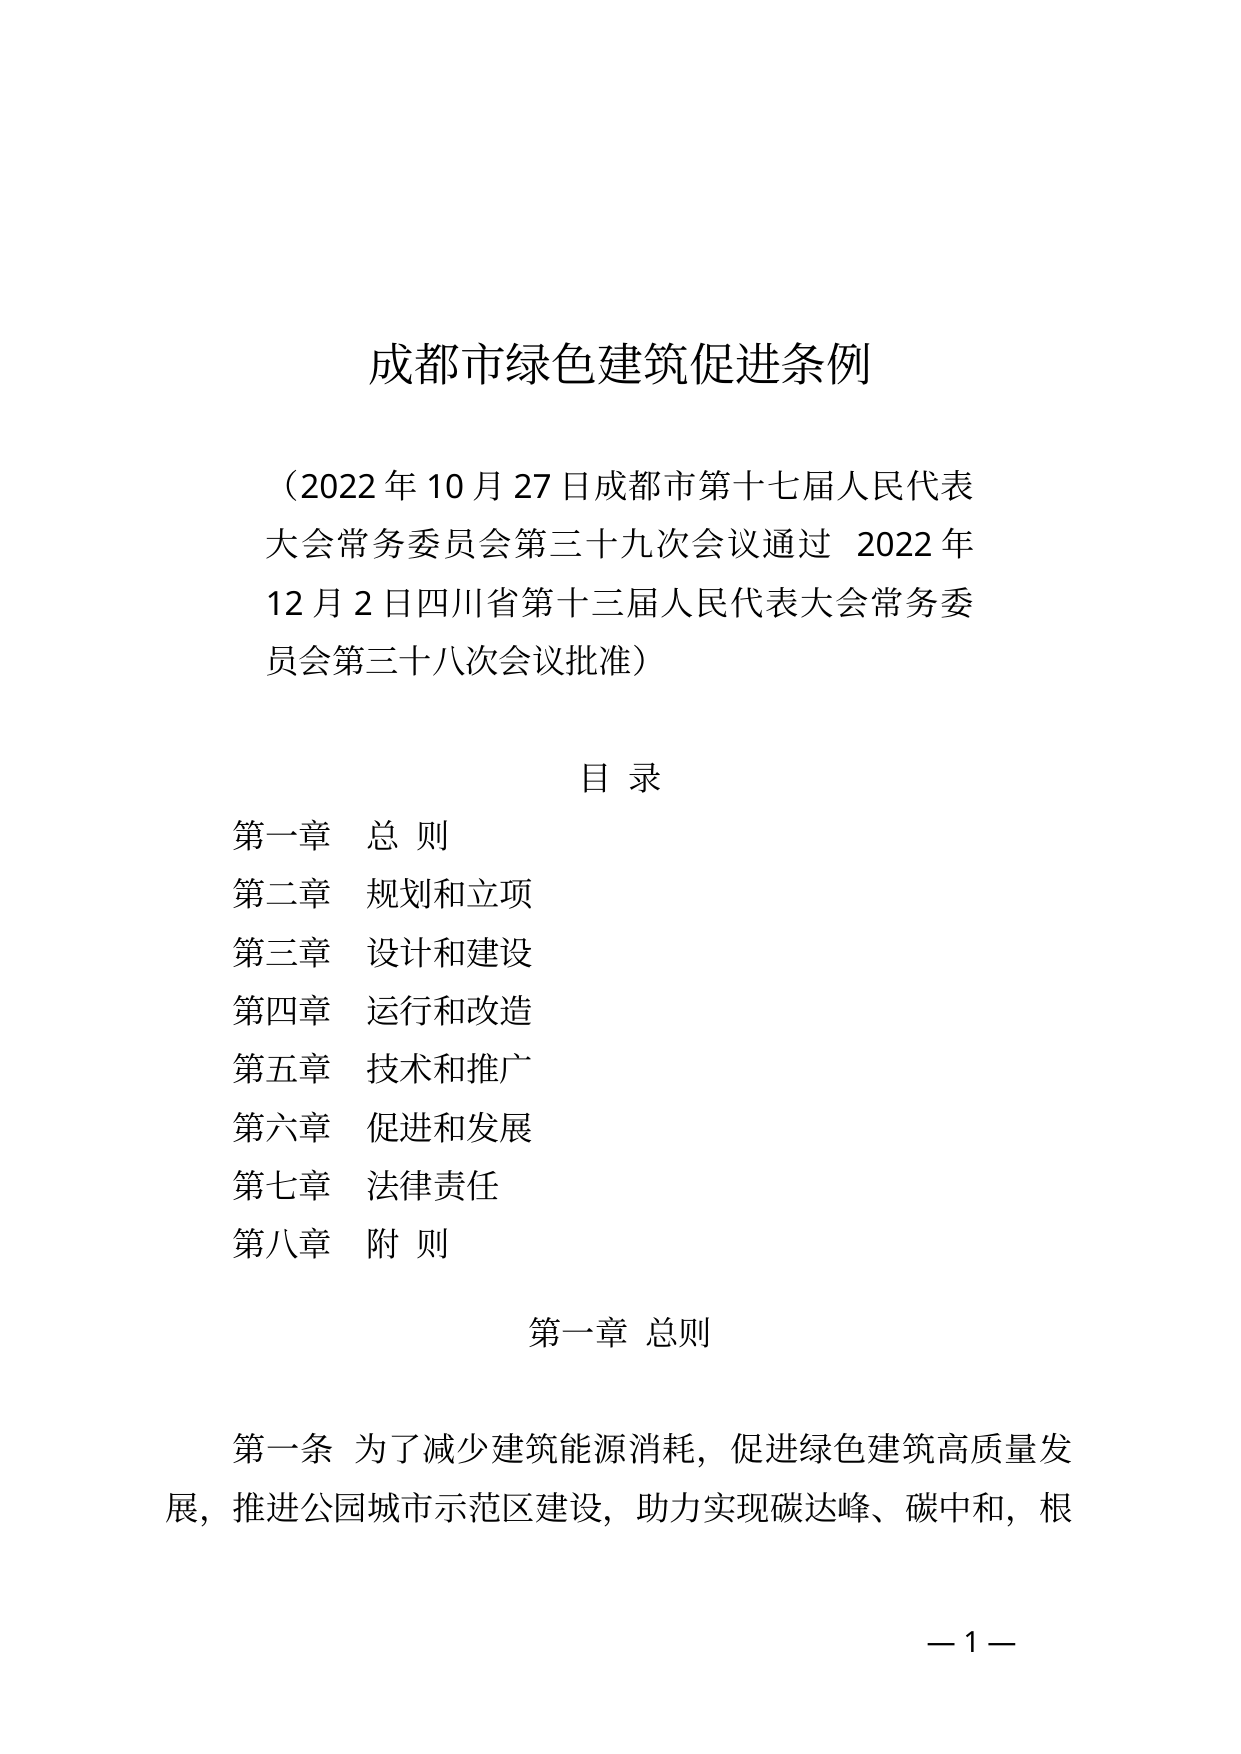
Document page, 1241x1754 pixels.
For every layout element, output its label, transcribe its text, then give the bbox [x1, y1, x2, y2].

text 成都市绿色建筑促进条例 [165, 335, 1075, 393]
text 第一章 总 则 [165, 802, 1075, 860]
text 第八章 附 则 [165, 1210, 1075, 1268]
text 第一章 总则 [165, 1298, 1075, 1357]
text 目 录 [165, 743, 1075, 802]
text 第六章 促进和发展 [165, 1093, 1075, 1152]
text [165, 1415, 1075, 1532]
text （2022年10月27日成都市第十七届人民代表大会常务委员会第三十九次会议通过 2022年12月2日四川省第十三届人民代表大会常务委员会第三十八次会议批准） [265, 452, 975, 685]
text 第四章 运行和改造 [165, 977, 1075, 1035]
text 第二章 规划和立项 [165, 860, 1075, 918]
text 第七章 法律责任 [165, 1152, 1075, 1210]
text 第三章 设计和建设 [165, 918, 1075, 977]
text 第五章 技术和推广 [165, 1035, 1075, 1093]
